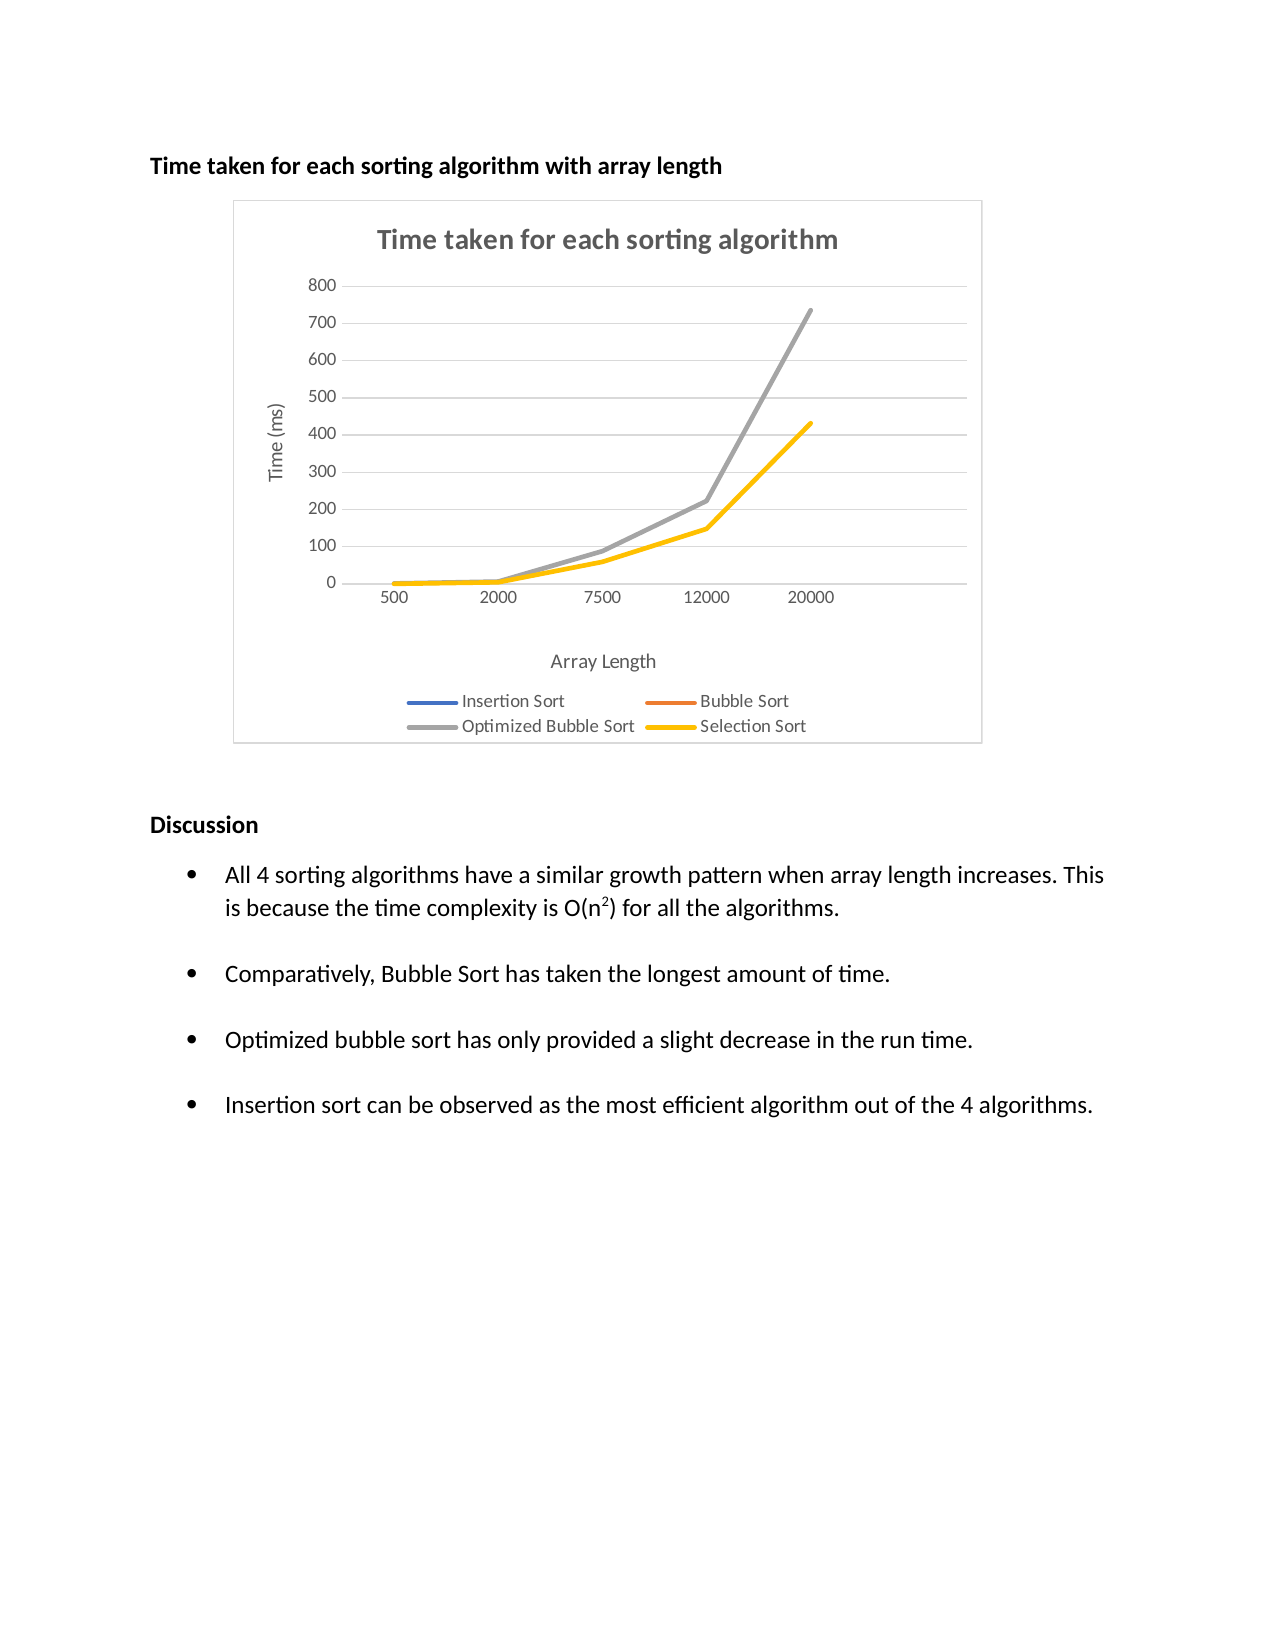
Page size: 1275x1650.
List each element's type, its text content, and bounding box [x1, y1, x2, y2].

text Discussion [150, 810, 1125, 840]
list Insertion sort can be observed as the most efficient algorithm out of the 4 algorithms. [187, 1090, 1125, 1120]
list All 4 sorting algorithms have a similar growth pattern when array length increases. This is because the time complexity is O(n2) for all the algorithms. [187, 859, 1125, 923]
text Time taken for each sorting algorithm with array length [150, 150, 1125, 181]
list Optimized bubble sort has only provided a slight decrease in the run time. [187, 1024, 1125, 1054]
list Comparatively, Bubble Sort has taken the longest amount of time. [187, 958, 1125, 988]
